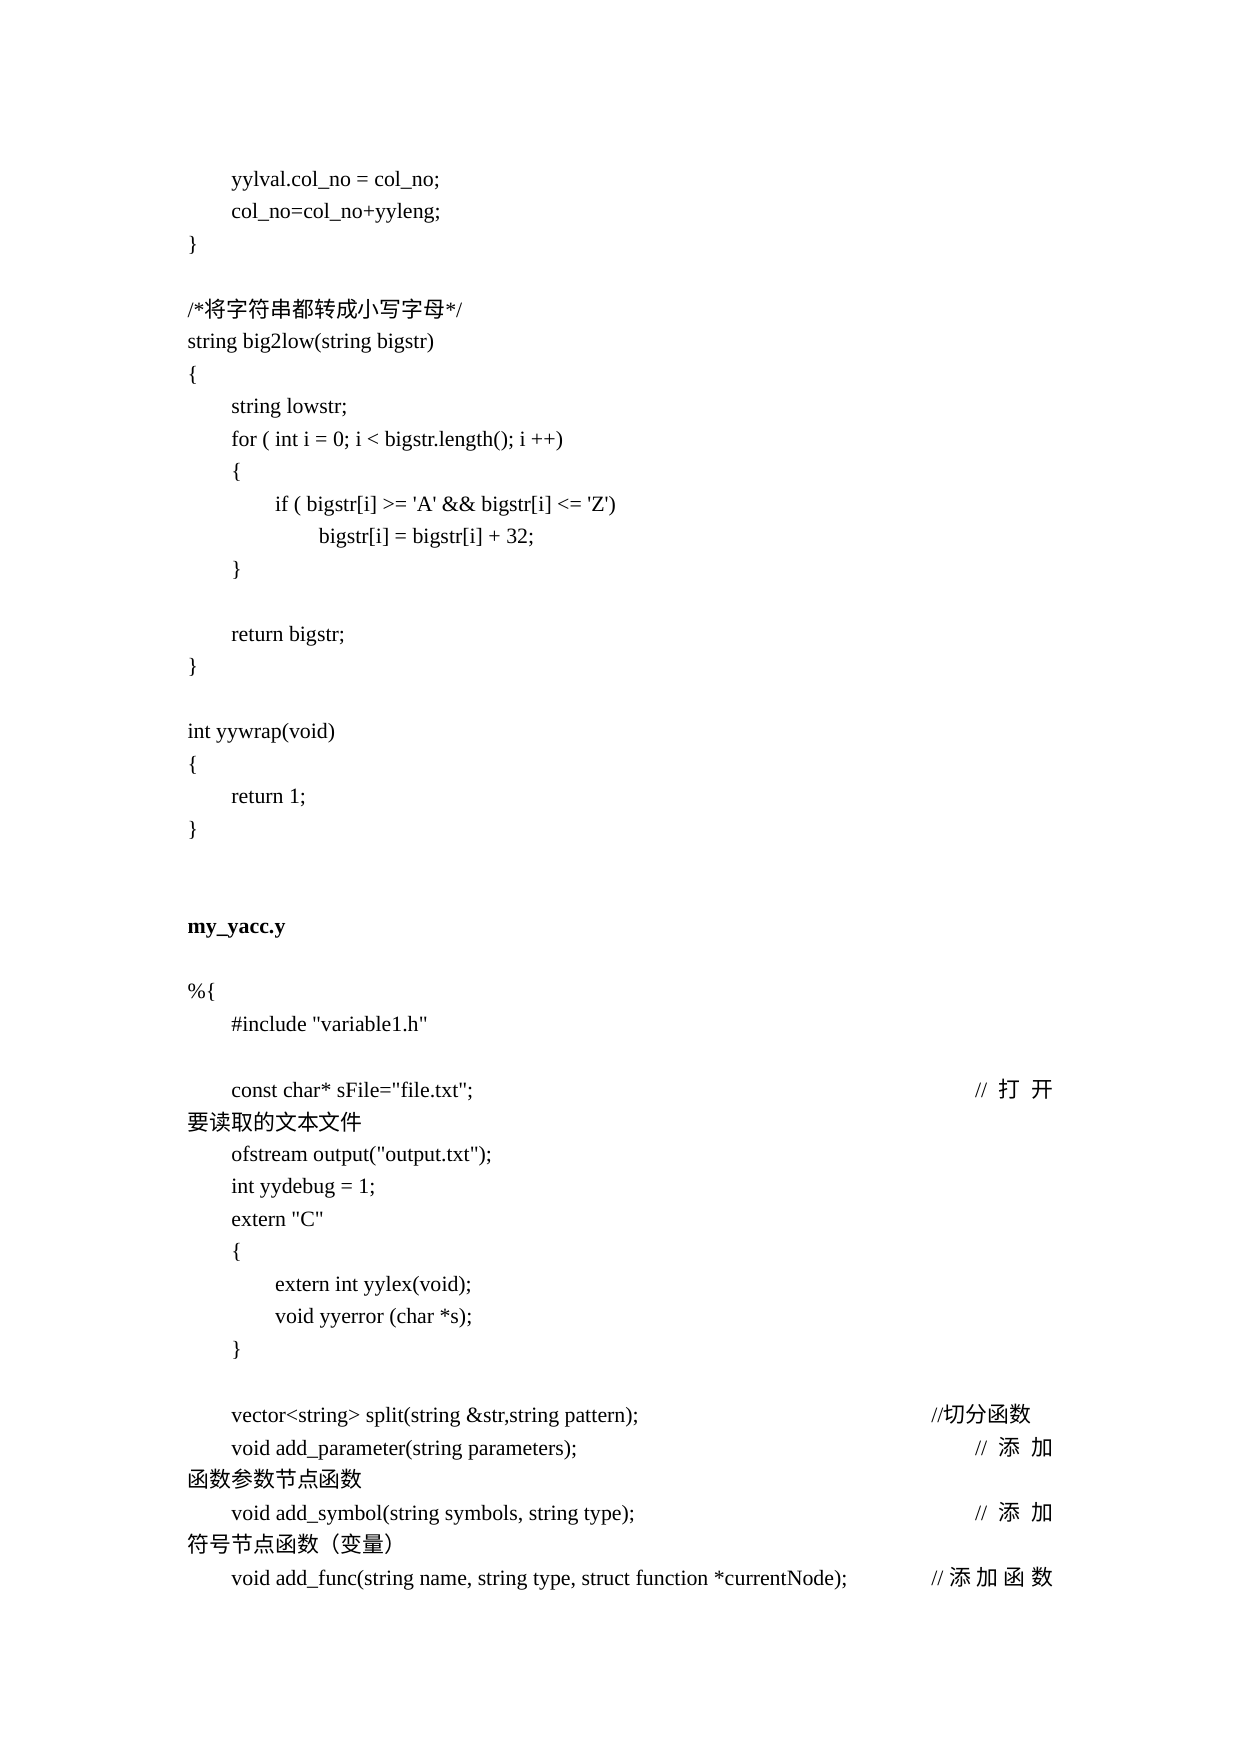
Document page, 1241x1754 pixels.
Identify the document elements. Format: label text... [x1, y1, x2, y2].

text extern int yylex(void); [187, 1267, 1053, 1299]
text ofstream output("output.txt"); [187, 1137, 1053, 1169]
text /*将字符串都转成小写字母*/ [187, 292, 1053, 324]
text { [187, 1234, 1053, 1267]
text { [187, 747, 1053, 779]
text string big2low(string bigstr) [187, 324, 1053, 357]
text #include "variable1.h" [187, 1007, 1053, 1039]
text void yyerror (char *s); [187, 1299, 1053, 1332]
text { [187, 357, 1053, 389]
text } [187, 812, 1053, 844]
text } [187, 649, 1053, 682]
text const char* sFile="file.txt"; //打开要读取的文本文件 [187, 1072, 1053, 1137]
text void add_symbol(string symbols, string type); //添加符号节点函数（变量） [187, 1494, 1053, 1559]
text } [187, 1332, 1053, 1364]
text my_yacc.y [187, 909, 1053, 942]
text if ( bigstr[i] >= 'A' && bigstr[i] <= 'Z') [187, 487, 1053, 519]
text for ( int i = 0; i < bigstr.length(); i ++) [187, 422, 1053, 454]
text extern "C" [187, 1202, 1053, 1234]
text %{ [187, 974, 1053, 1007]
text return 1; [187, 779, 1053, 812]
text { [187, 454, 1053, 487]
text } [187, 227, 1053, 259]
text int yywrap(void) [187, 714, 1053, 747]
text } [187, 552, 1053, 584]
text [187, 1559, 1053, 1592]
text string lowstr; [187, 389, 1053, 422]
text col_no=col_no+yyleng; [187, 194, 1053, 227]
text return bigstr; [187, 617, 1053, 649]
text bigstr[i] = bigstr[i] + 32; [187, 519, 1053, 552]
text yylval.col_no = col_no; [187, 162, 1053, 194]
text void add_parameter(string parameters); //添加函数参数节点函数 [187, 1429, 1053, 1494]
text vector<string> split(string &str,string pattern); //切分函数 [187, 1397, 1053, 1429]
text int yydebug = 1; [187, 1169, 1053, 1202]
